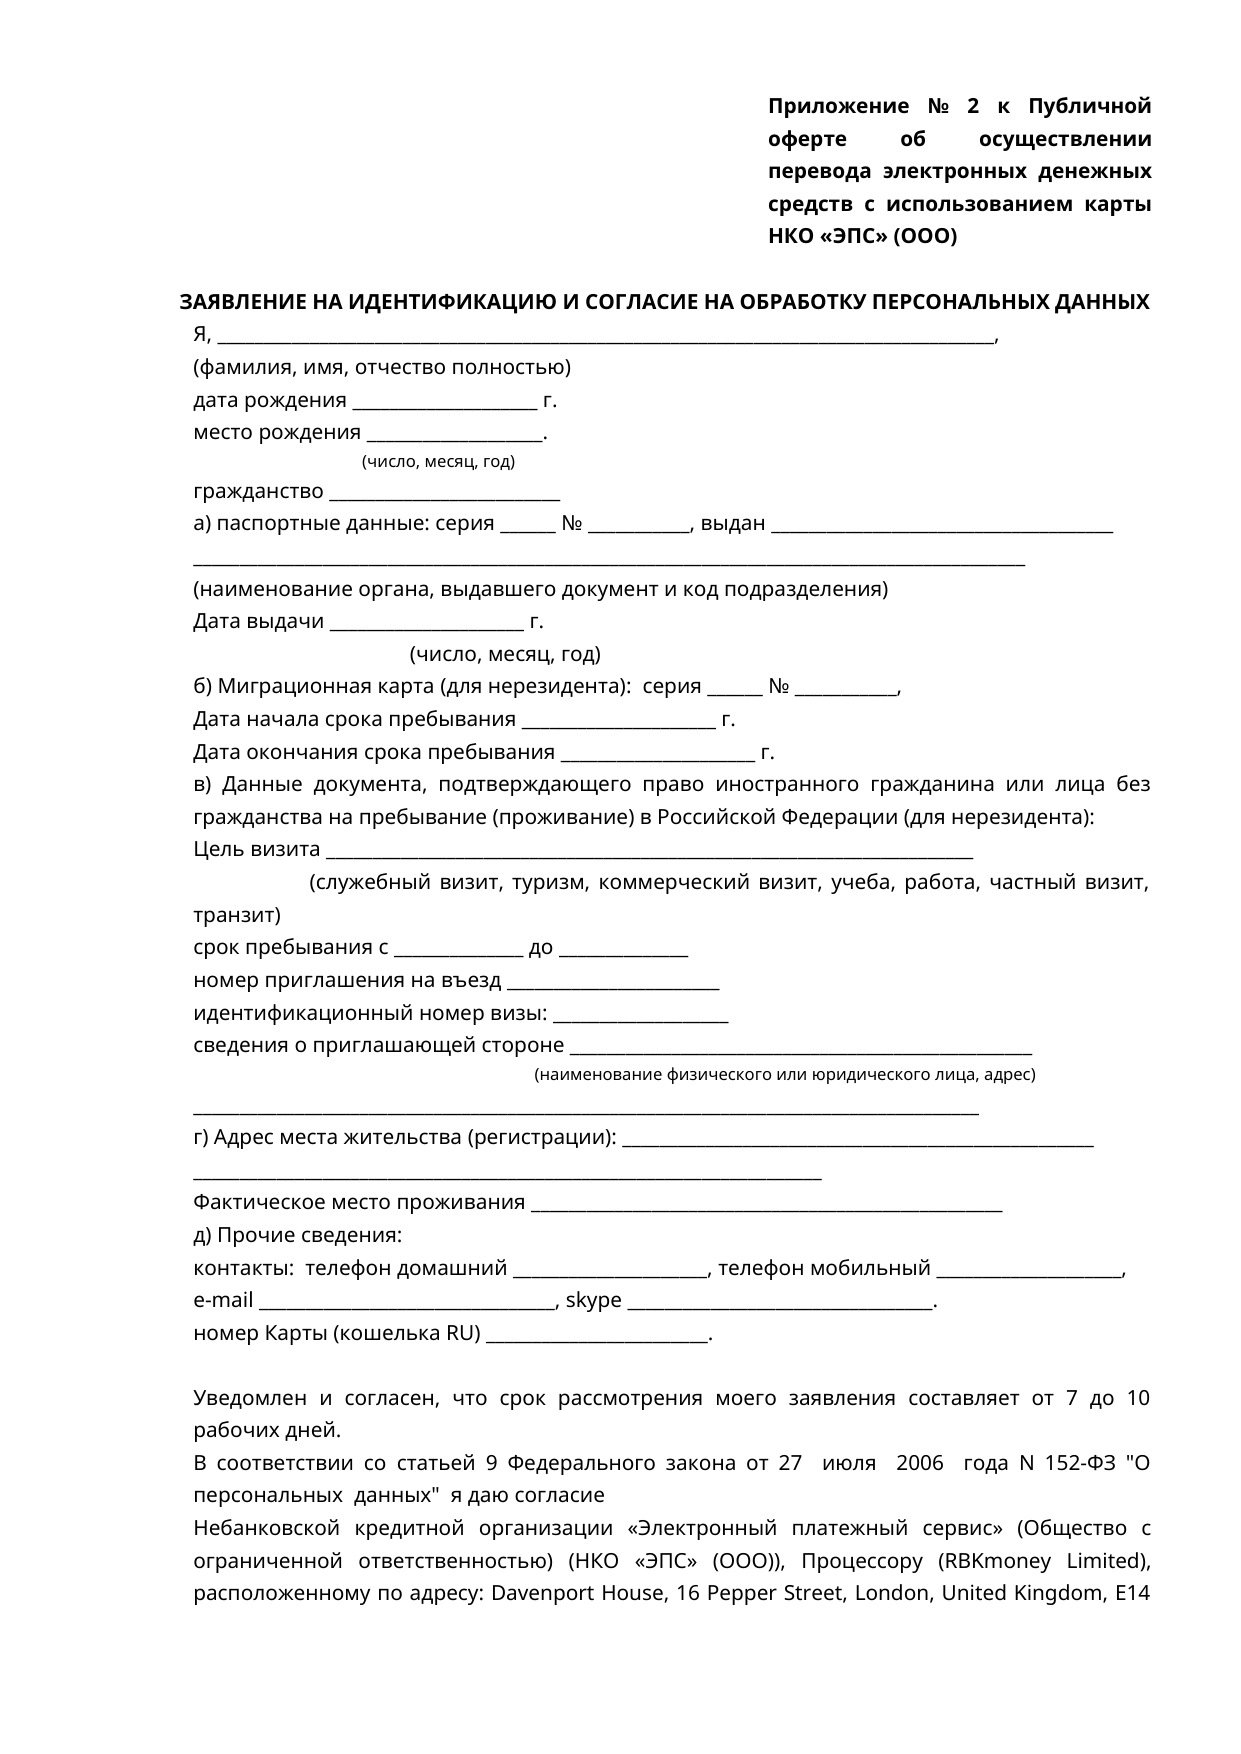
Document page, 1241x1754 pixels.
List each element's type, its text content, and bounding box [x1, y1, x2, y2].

text а) паспортные данные: серия ______ № ___________, выдан _____________________________________ [193, 508, 1152, 537]
text дата рождения ____________________ г. [193, 385, 1152, 413]
text д) Прочие сведения: [193, 1220, 1152, 1248]
text б) Миграционная карта (для нерезидента): серия ______ № ___________, [193, 672, 1152, 700]
text сведения о приглашающей стороне __________________________________________________ [193, 1030, 1152, 1059]
text контакты: телефон домашний _____________________, телефон мобильный ____________________, [193, 1253, 1152, 1281]
text Я, ____________________________________________________________________________________, [193, 319, 1152, 348]
text номер приглашения на въезд _______________________ [193, 965, 1152, 993]
text Уведомлен и согласен, что срок рассмотрения моего заявления составляет от 7 до 10 рабочих дней. [193, 1383, 1152, 1444]
text (служебный визит, туризм, коммерческий визит, учеба, работа, частный визит, транзит) [193, 867, 1152, 928]
text В соответствии со статьей 9 Федерального закона от 27 июля 2006 года N 152-ФЗ "О персональных данных" я даю согласие [193, 1448, 1152, 1509]
text Дата начала срока пребывания _____________________ г. [193, 704, 1152, 733]
text Приложение № 2 к Публичной оферте об осуществлении перевода электронных денежных средств с использованием карты НКО «ЭПС» (ООО) [768, 91, 1152, 250]
text _____________________________________________________________________________________ [193, 1090, 1152, 1118]
text Фактическое место проживания ___________________________________________________ [193, 1187, 1152, 1216]
text срок пребывания с ______________ до ______________ [193, 932, 1152, 961]
text в) Данные документа, подтверждающего право иностранного гражданина или лица без гражданства на пребывание (проживание) в Российской Федерации (для нерезидента): [193, 769, 1152, 830]
text идентификационный номер визы: ___________________ [193, 998, 1152, 1026]
text e-mail ________________________________, skype _________________________________. [193, 1285, 1152, 1314]
text Цель визита ______________________________________________________________________ [193, 834, 1152, 863]
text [193, 1513, 1152, 1607]
text г) Адрес места жительства (регистрации): ___________________________________________________ [193, 1122, 1152, 1151]
text место рождения ___________________. [193, 417, 1152, 446]
text гражданство _________________________ [193, 476, 1152, 504]
text __________________________________________________________________________________________ [193, 541, 1152, 569]
text Дата выдачи _____________________ г. [193, 606, 1152, 635]
text (число, месяц, год) [193, 639, 1152, 667]
text ЗАЯВЛЕНИЕ НА ИДЕНТИФИКАЦИЮ И СОГЛАСИЕ НА ОБРАБОТКУ ПЕРСОНАЛЬНЫХ ДАННЫХ [177, 287, 1152, 315]
text Дата окончания срока пребывания _____________________ г. [193, 737, 1152, 765]
text ____________________________________________________________________ [193, 1155, 1152, 1183]
text (наименование органа, выдавшего документ и код подразделения) [193, 574, 1152, 602]
text (фамилия, имя, отчество полностью) [193, 352, 1152, 381]
text (наименование физического или юридического лица, адрес) [193, 1063, 1152, 1086]
text номер Карты (кошелька RU) ________________________. [193, 1318, 1152, 1346]
text (число, месяц, год) [193, 450, 1152, 473]
